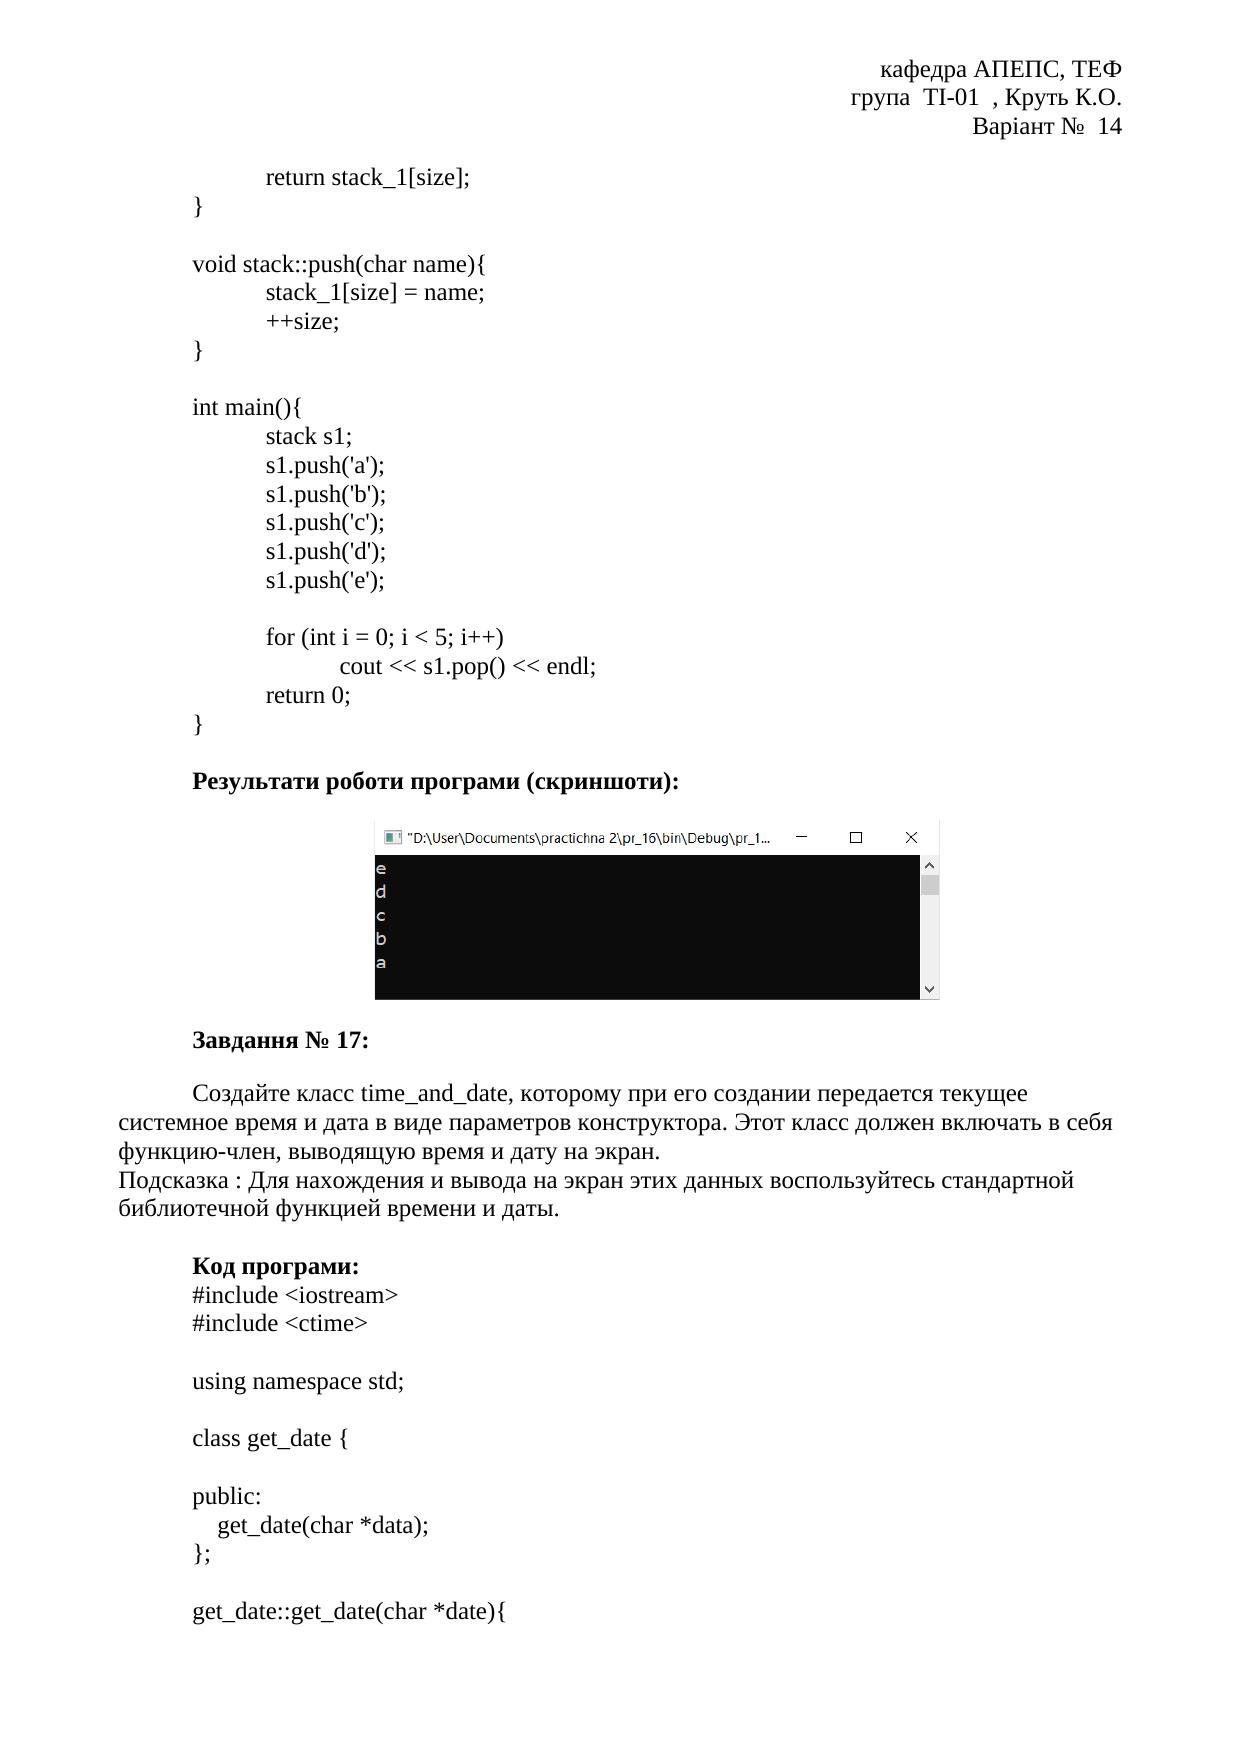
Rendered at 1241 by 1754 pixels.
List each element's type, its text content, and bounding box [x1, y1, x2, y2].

text s1.push('a'); [118, 450, 1122, 479]
text } [118, 191, 1122, 220]
text void stack::push(char name){ [118, 249, 1122, 277]
text Код програми: [118, 1251, 1122, 1280]
text class get_date { [118, 1423, 1122, 1452]
text stack_1[size] = name; [118, 277, 1122, 306]
text cout << s1.pop() << endl; [118, 651, 1122, 680]
text Создайте класс time_and_date, которому при его создании передается текущее системное время и дата в виде параметров конструктора. Этот класс должен включать в себя функцию-член, выводящую время и дату на экран. [118, 1078, 1122, 1165]
picture [374, 820, 940, 1000]
text }; [118, 1538, 1122, 1567]
text public: [118, 1481, 1122, 1510]
text for (int i = 0; i < 5; i++) [118, 622, 1122, 651]
text Результати роботи програми (скриншоти): [118, 766, 1122, 795]
text get_date(char *data); [118, 1510, 1122, 1538]
text Завдання № 17: [118, 1025, 1122, 1053]
text stack s1; [118, 421, 1122, 450]
text int main(){ [118, 392, 1122, 421]
text } [118, 709, 1122, 737]
text return 0; [118, 680, 1122, 709]
text #include <ctime> [118, 1308, 1122, 1337]
text get_date::get_date(char *date){ [118, 1596, 1122, 1625]
text #include <iostream> [118, 1280, 1122, 1308]
text } [118, 335, 1122, 364]
text s1.push('c'); [118, 507, 1122, 536]
text ++size; [118, 306, 1122, 335]
text s1.push('b'); [118, 479, 1122, 507]
text Подсказка : Для нахождения и вывода на экран этих данных воспользуйтесь стандартной библиотечной функцией времени и даты. [118, 1165, 1122, 1222]
text using namespace std; [118, 1366, 1122, 1395]
text s1.push('e'); [118, 565, 1122, 594]
text return stack_1[size]; [118, 162, 1122, 191]
text s1.push('d'); [118, 536, 1122, 565]
